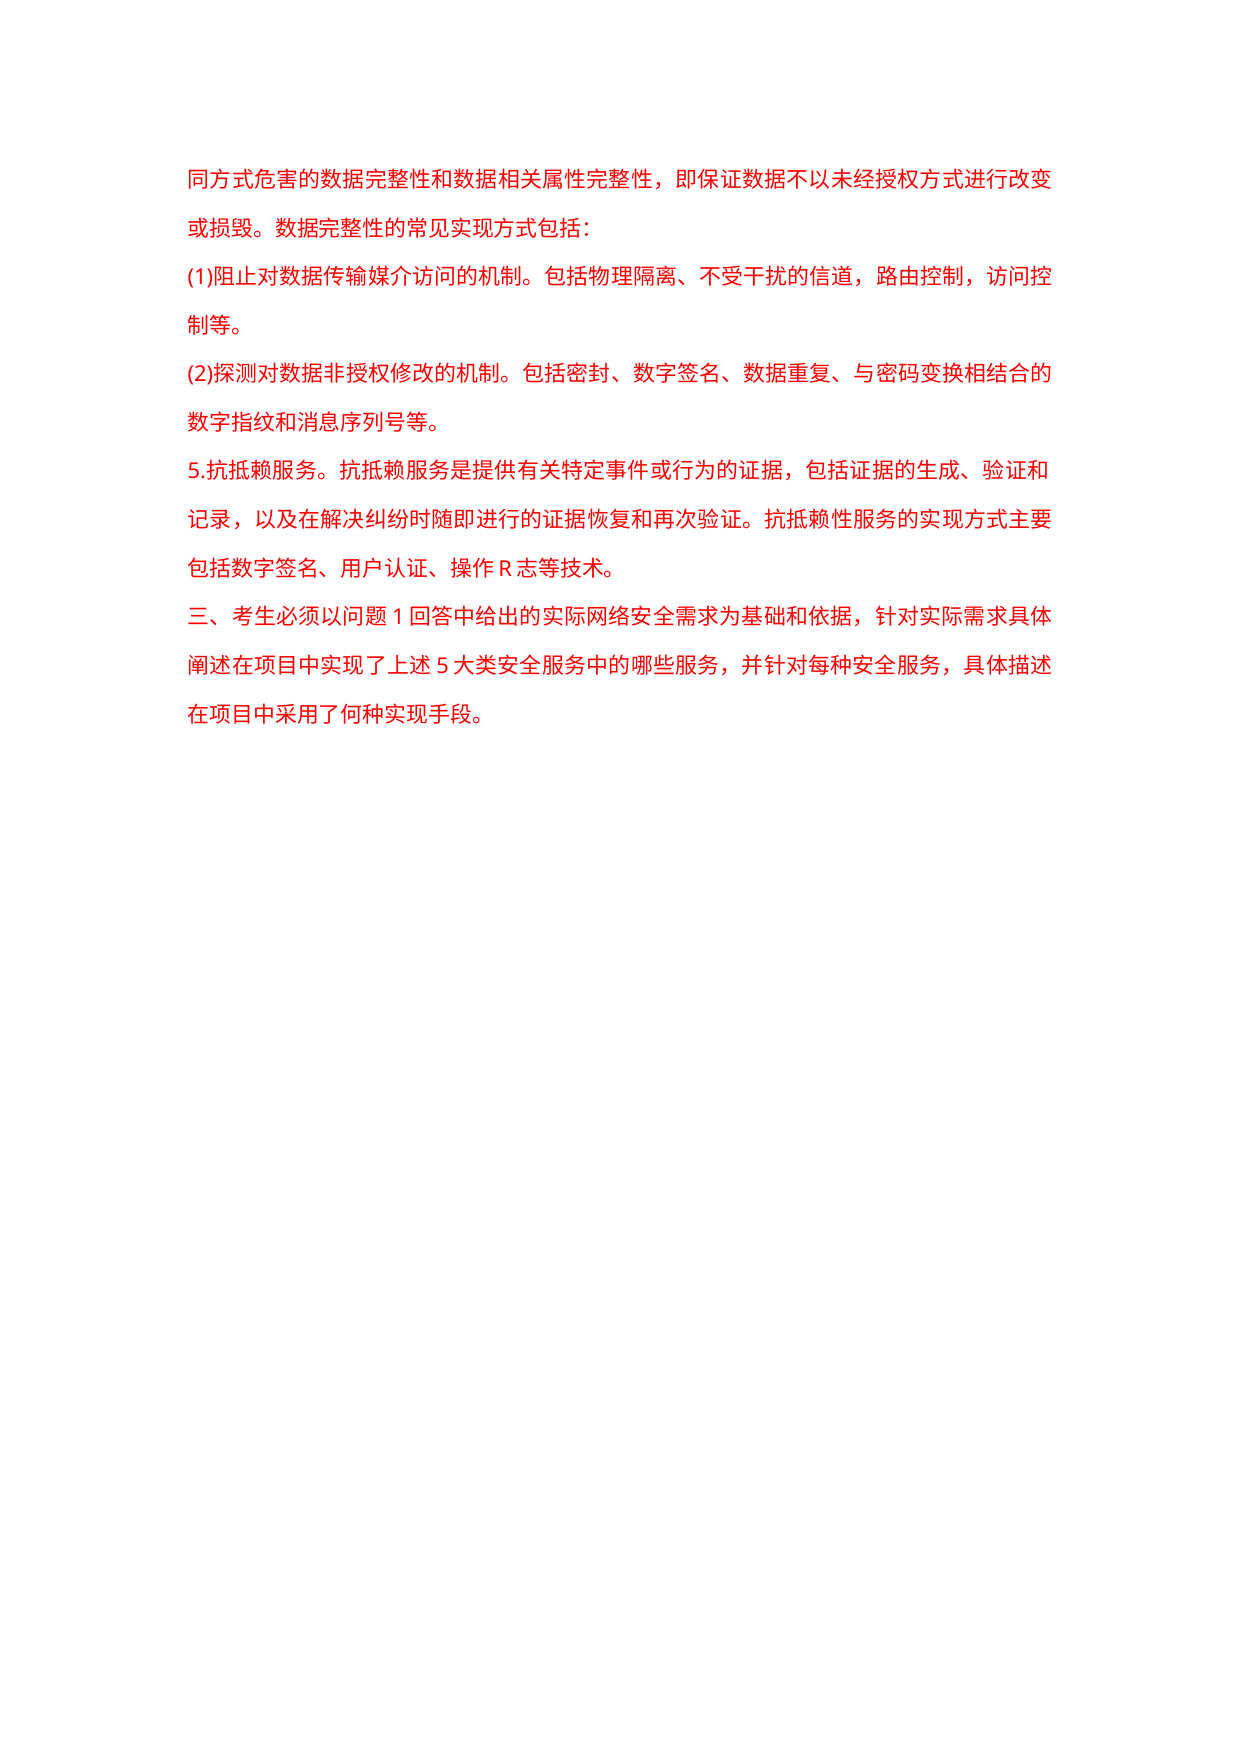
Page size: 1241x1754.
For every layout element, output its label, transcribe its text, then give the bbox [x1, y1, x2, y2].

text 5.抗抵赖服务。抗抵赖服务是提供有关特定事件或行为的证据，包括证据的生成、验证和记录，以及在解决纠纷时随即进行的证据恢复和再次验证。抗抵赖性服务的实现方式主要包括数字签名、用户认证、操作R志等技术。 [187, 453, 1053, 583]
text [187, 162, 1053, 243]
text 三、考生必须以问题1回答中给出的实际网络安全需求为基础和依据，针对实际需求具体阐述在项目中实现了上述5大类安全服务中的哪些服务，并针对每种安全服务，具体描述在项目中采用了何种实现手段。 [187, 599, 1053, 729]
text (1)阻止对数据传输媒介访问的机制。包括物理隔离、不受干扰的信道，路由控制，访问控制等。 [187, 259, 1053, 340]
text (2)探测对数据非授权修改的机制。包括密封、数字签名、数据重复、与密码变换相结合的数字指纹和消息序列号等。 [187, 356, 1053, 437]
